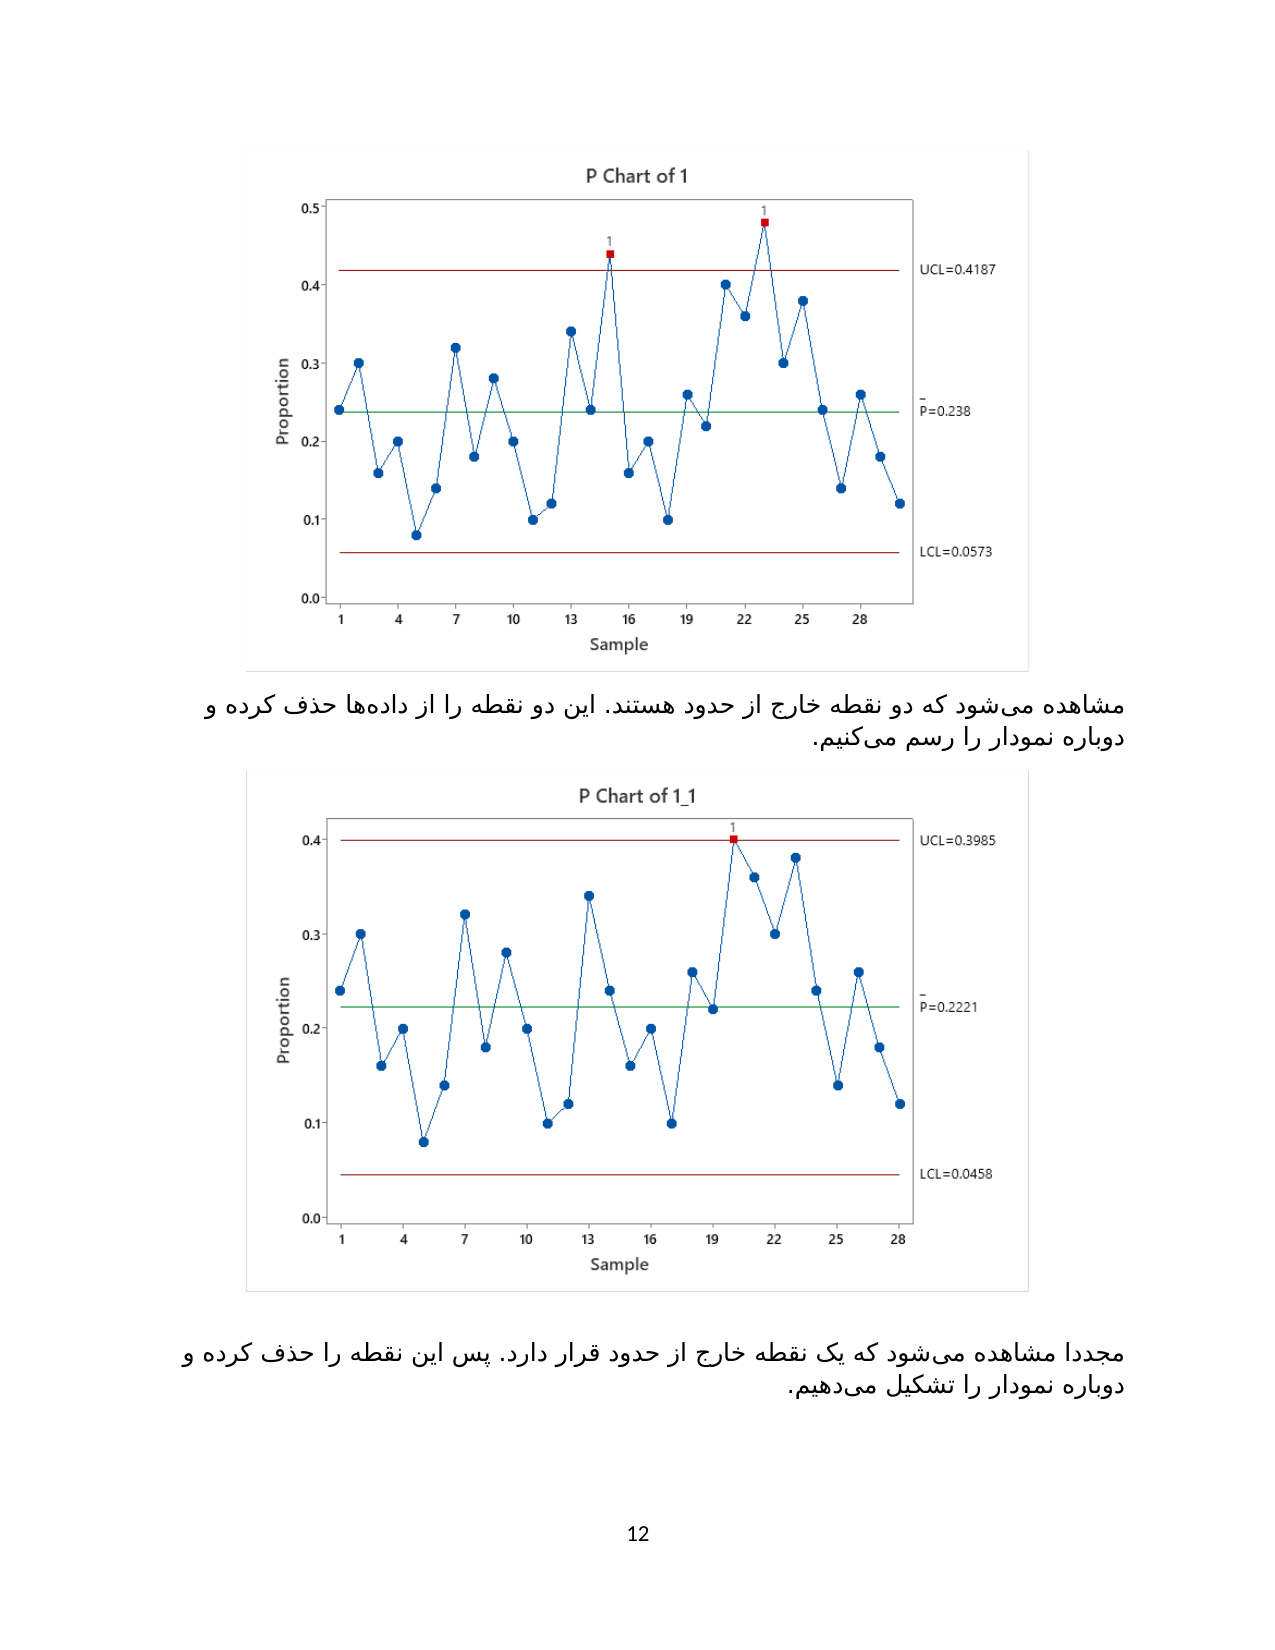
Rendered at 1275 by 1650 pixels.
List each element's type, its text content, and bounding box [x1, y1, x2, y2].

picture [246, 150, 1029, 672]
picture [246, 770, 1029, 1292]
text مشاهده می‌شود که دو نقطه خارج از حدود هستند. این دو نقطه را از داده‌ها حذف کرده و دوباره نمودار را رسم می‌کنیم. [150, 690, 1125, 751]
text مجددا مشاهده می‌شود که یک نقطه خارج از حدود قرار دارد. پس این نقطه را حذف کرده و دوباره نمودار را تشکیل می‌دهیم. [150, 1338, 1125, 1399]
